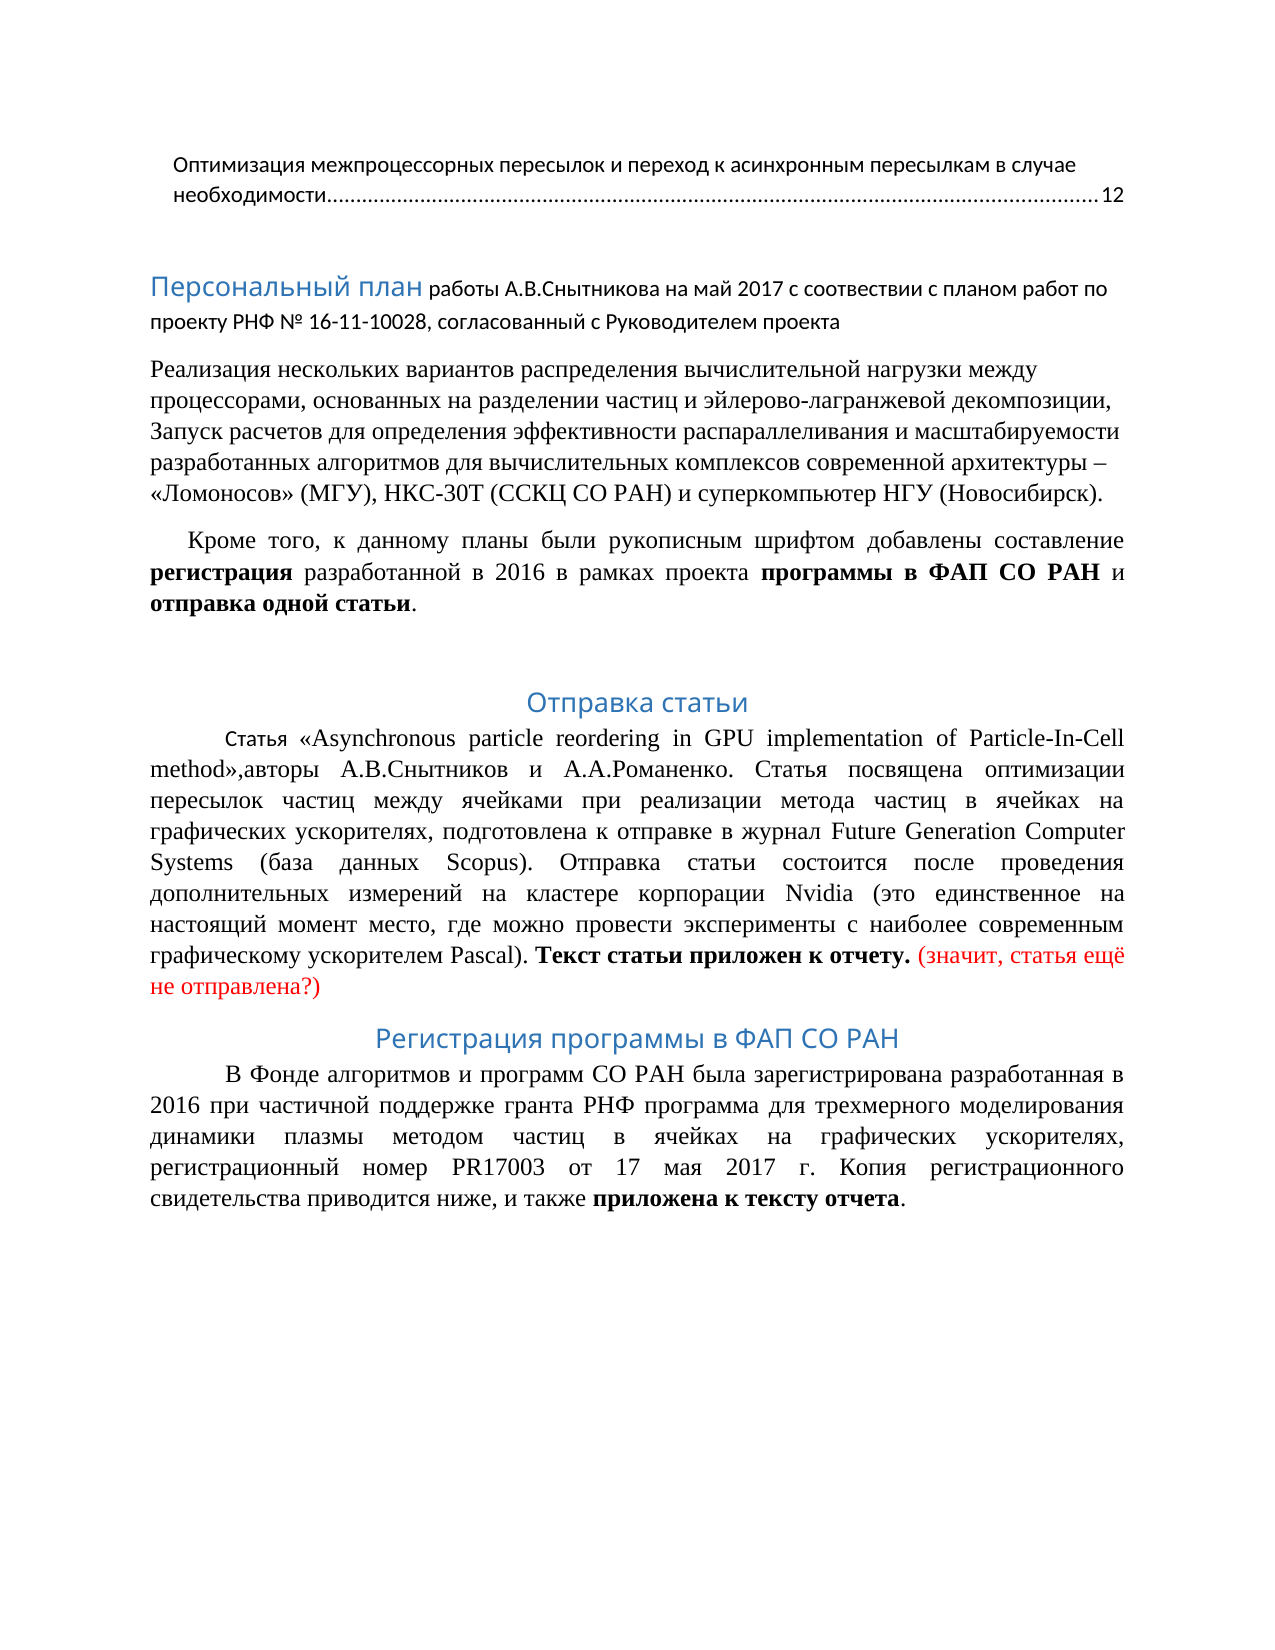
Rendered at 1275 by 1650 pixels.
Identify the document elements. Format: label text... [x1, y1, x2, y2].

text В Фонде алгоритмов и программ СО РАН была зарегистрирована разработанная в 2016 при частичной поддержке гранта РНФ программа для трехмерного моделирования динамики плазмы методом частиц в ячейках на графических ускорителях, регистрационный номер PR17003 от 17 мая 2017 г. Копия регистрационного свидетельства приводится ниже, и также приложена к тексту отчета. [150, 1059, 1125, 1212]
subtitle Отправка статьи [150, 683, 1125, 720]
text Персональный план работы А.В.Снытникова на май 2017 с соотвествии с планом работ по проекту РНФ № 16-11-10028, согласованный с Руководителем проекта [150, 268, 1125, 335]
text Реализация нескольких вариантов распределения вычислительной нагрузки между процессорами, основанных на разделении частиц и эйлерово-лагранжевой декомпозиции, Запуск расчетов для определения эффективности распараллеливания и масштабируемости разработанных алгоритмов для вычислительных комплексов современной архитектуры – «Ломоносов» (МГУ), НКС-30Т (ССКЦ СО РАН) и суперкомпьютер НГУ (Новосибирск). [150, 354, 1125, 507]
text Статья «Asynchronous particle reordering in GPU implementation of Particle-In-Cell method»,авторы А.В.Снытников и А.А.Романенко. Статья посвящена оптимизации пересылок частиц между ячейками при реализации метода частиц в ячейках на графических ускорителях, подготовлена к отправке в журнал Future Generation Computer Systems (база данных Scopus). Отправка статьи состоится после проведения дополнительных измерений на кластере корпорации Nvidia (это единственное на настоящий момент место, где можно провести эксперименты с наиболее современным графическому ускорителем Pascal). Текст статьи приложен к отчету. (значит, статья ещё не отправлена?) [150, 723, 1125, 1000]
text Кроме того, к данному планы были рукописным шрифтом добавлены составление регистрация разработанной в 2016 в рамках проекта программы в ФАП СО РАН и отправка одной статьи. [150, 526, 1125, 616]
subtitle Регистрация программы в ФАП СО РАН [150, 1019, 1125, 1056]
